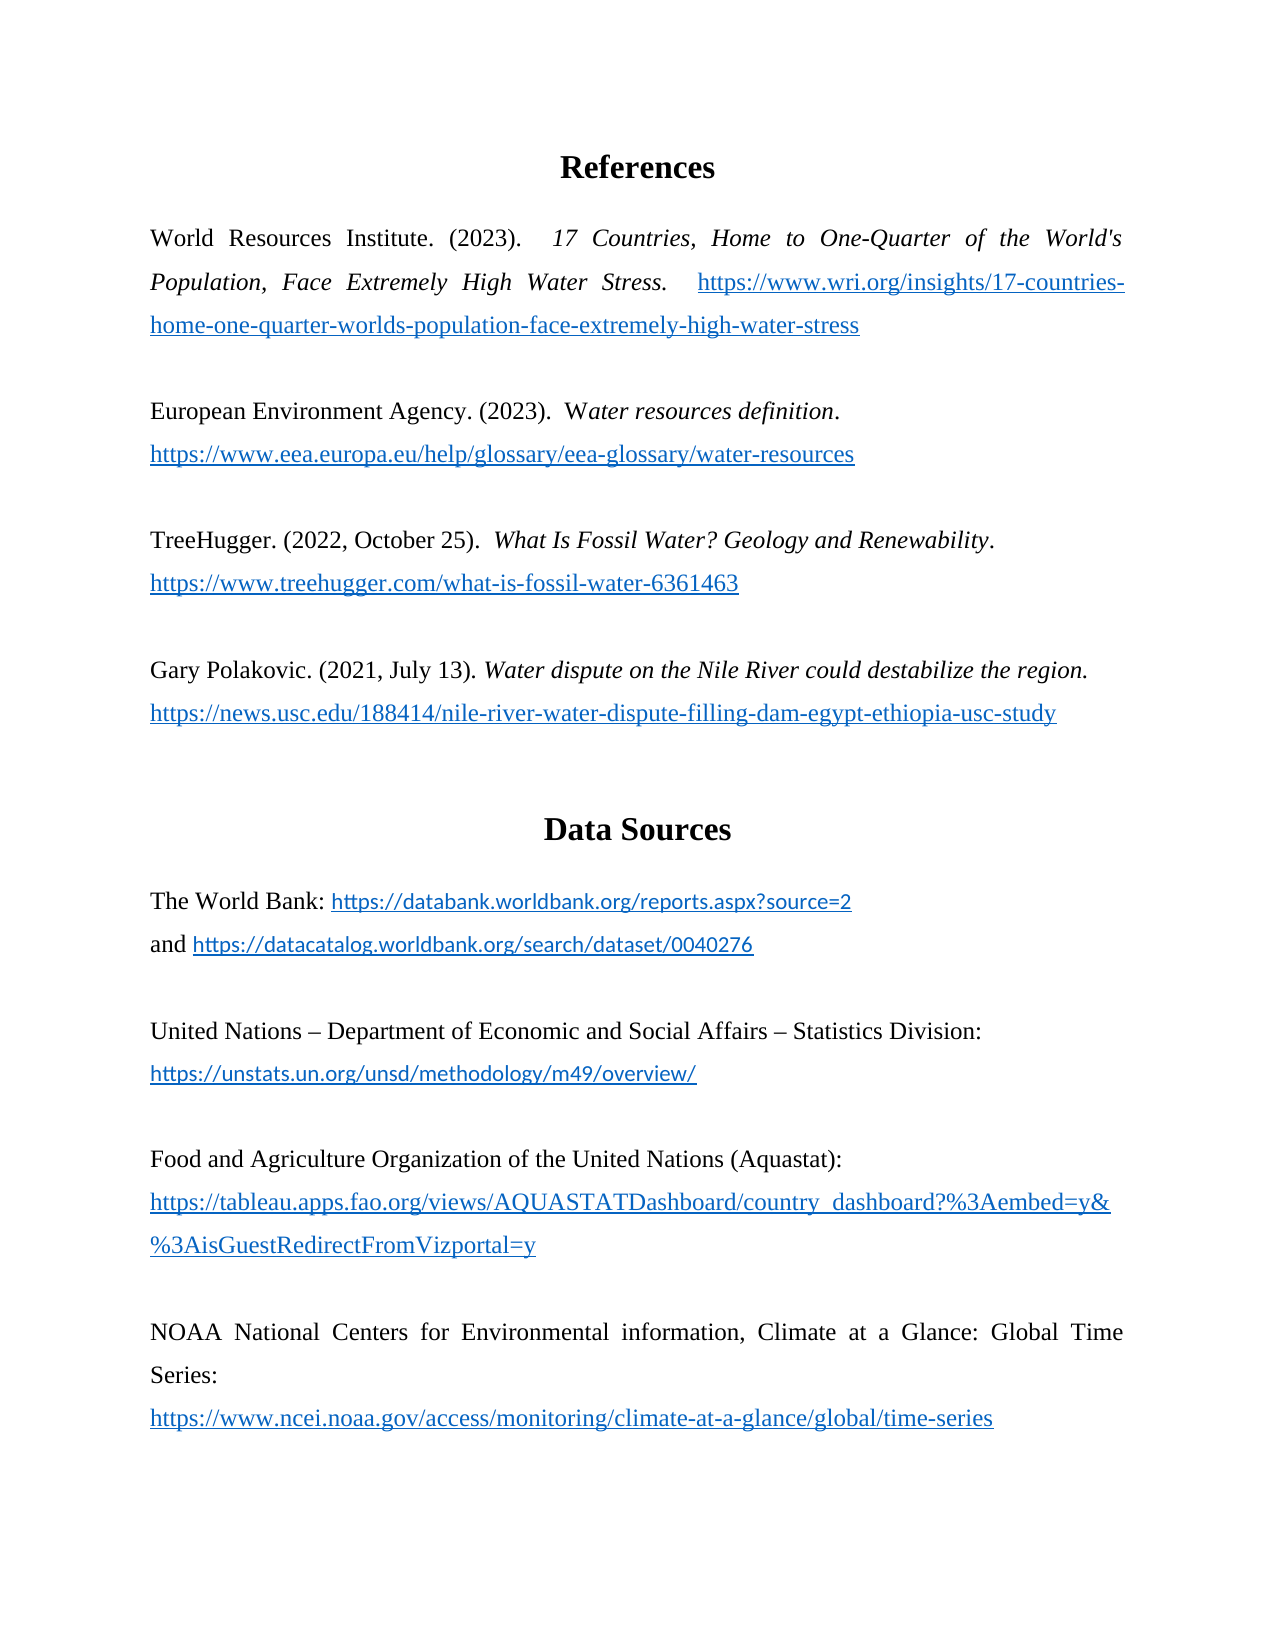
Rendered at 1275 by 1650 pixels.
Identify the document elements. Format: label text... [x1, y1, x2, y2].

text https://www.ncei.noaa.gov/access/monitoring/climate-at-a-glance/global/time-series [150, 1403, 1125, 1432]
text https://www.treehugger.com/what-is-fossil-water-6361463 [150, 568, 1125, 597]
text https://news.usc.edu/188414/nile-river-water-dispute-filling-dam-egypt-ethiopia-usc-study [150, 698, 1125, 727]
text and https://datacatalog.worldbank.org/search/dataset/0040276 [150, 929, 1125, 958]
subtitle Data Sources [150, 809, 1125, 847]
text Food and Agriculture Organization of the United Nations (Aquastat): [150, 1144, 1125, 1173]
text TreeHugger. (2022, October 25). What Is Fossil Water? Geology and Renewability. [150, 525, 1125, 554]
text https://unstats.un.org/unsd/methodology/m49/overview/ [150, 1059, 1125, 1087]
text European Environment Agency. (2023). Water resources definition. [150, 396, 1125, 425]
subtitle References [150, 147, 1125, 185]
text Gary Polakovic. (2021, July 13). Water dispute on the Nile River could destabilize the region. [150, 655, 1125, 683]
text https://tableau.apps.fao.org/views/AQUASTATDashboard/country_dashboard?%3Aembed=y&%3AisGuestRedirectFromVizportal=y [150, 1187, 1125, 1259]
text World Resources Institute. (2023). 17 Countries, Home to One-Quarter of the World's Population, Face Extremely High Water Stress. https://www.wri.org/insights/17-countries-home-one-quarter-worlds-population-face-extremely-high-water-stress [150, 223, 1125, 338]
text NOAA National Centers for Environmental information, Climate at a Glance: Global Time Series: [150, 1317, 1125, 1389]
text The World Bank: https://databank.worldbank.org/reports.aspx?source=2 [150, 886, 1125, 915]
text United Nations – Department of Economic and Social Affairs – Statistics Division: [150, 1016, 1125, 1045]
text https://www.eea.europa.eu/help/glossary/eea-glossary/water-resources [150, 439, 1125, 468]
